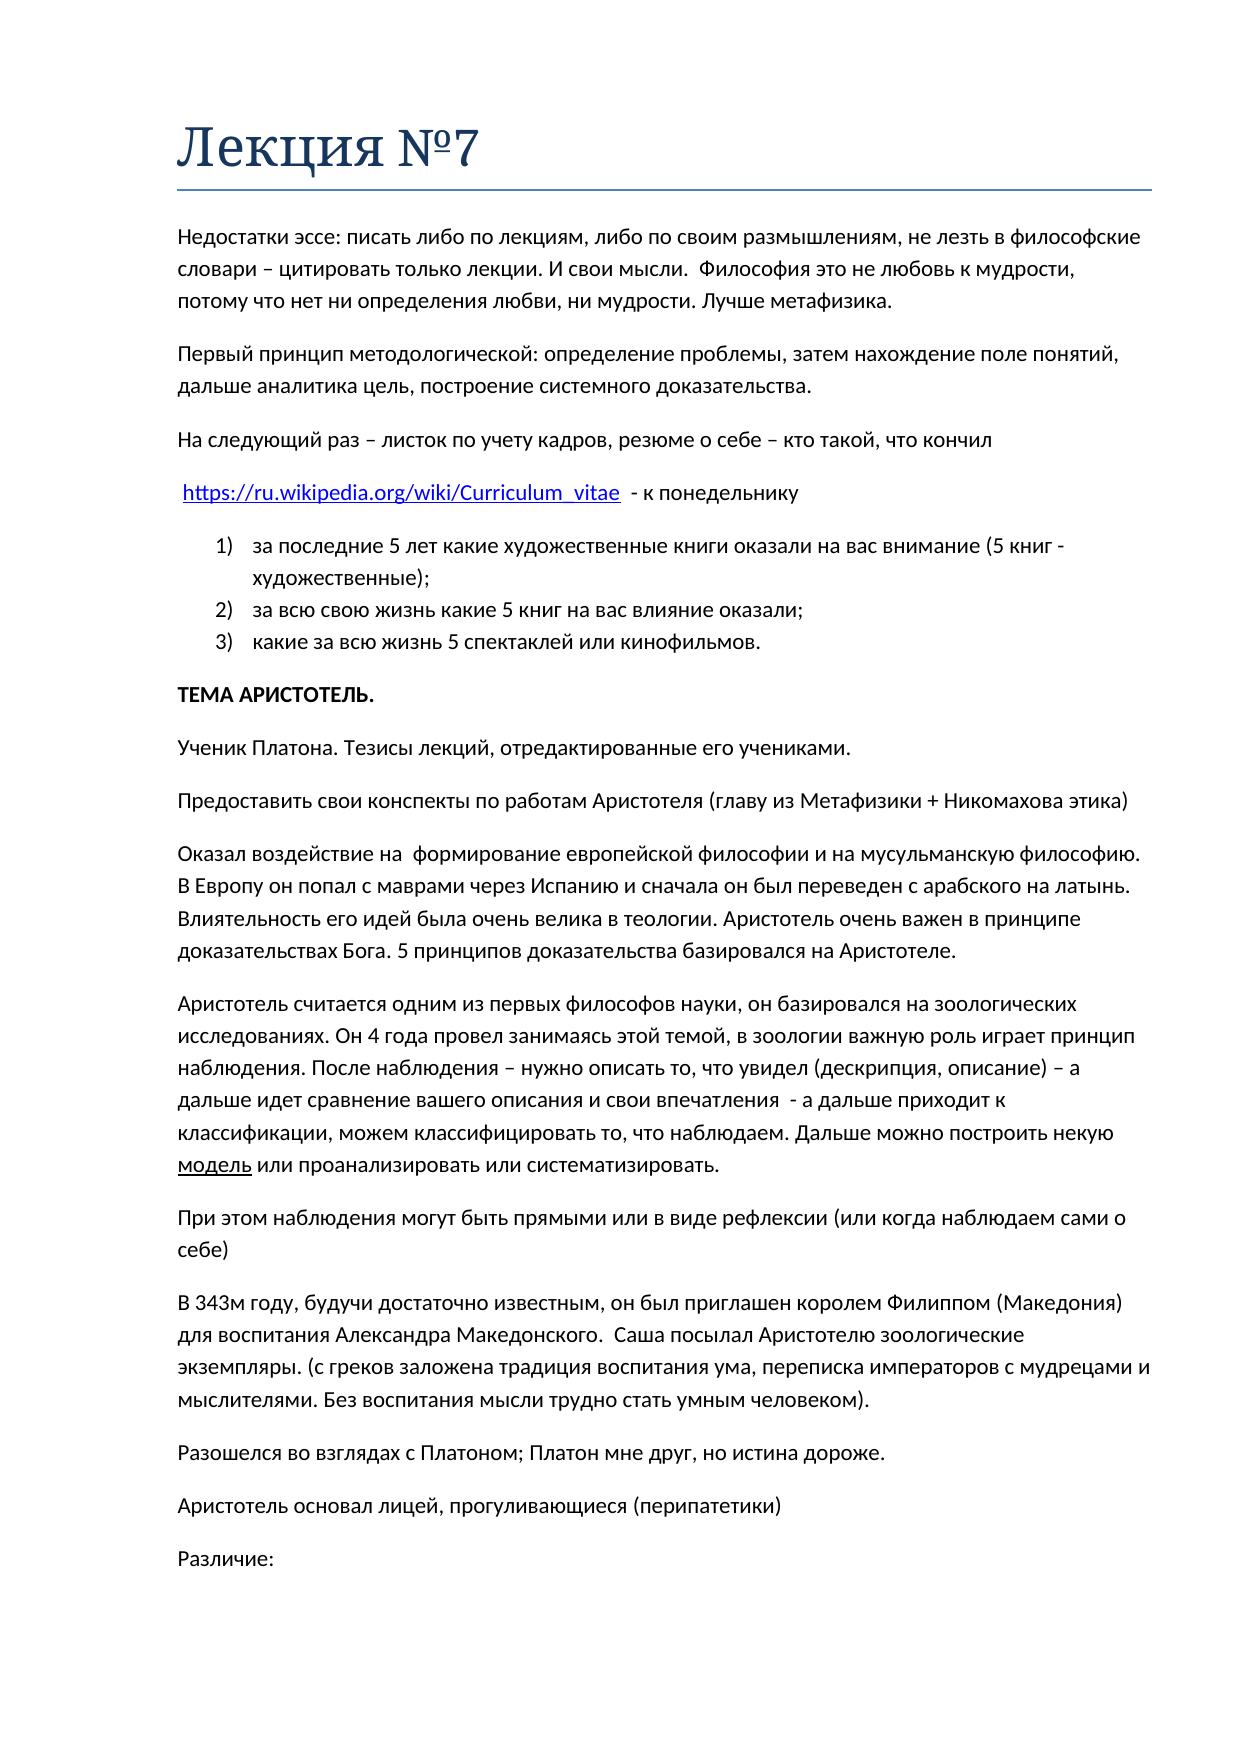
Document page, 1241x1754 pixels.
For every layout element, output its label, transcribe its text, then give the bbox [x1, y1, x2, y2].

text Предоставить свои конспекты по работам Аристотеля (главу из Метафизики + Никомахова этика) [177, 786, 1152, 814]
text Оказал воздействие на формирование европейской философии и на мусульманскую философию. В Европу он попал с маврами через Испанию и сначала он был переведен с арабского на латынь. Влиятельность его идей была очень велика в теологии. Аристотель очень важен в принципе доказательствах Бога. 5 принципов доказательства базировался на Аристотеле. [177, 839, 1152, 964]
text На следующий раз – листок по учету кадров, резюме о себе – кто такой, что кончил [177, 425, 1152, 453]
list за всю свою жизнь какие 5 книг на вас влияние оказали; [215, 595, 1152, 623]
text ТЕМА АРИСТОТЕЛЬ. [177, 680, 1152, 708]
list за последние 5 лет какие художественные книги оказали на вас внимание (5 книг - художественные); [215, 531, 1152, 591]
text Различие: [177, 1544, 1152, 1572]
text В 343м году, будучи достаточно известным, он был приглашен королем Филиппом (Македония) для воспитания Александра Македонского. Саша посылал Аристотелю зоологические экземпляры. (с греков заложена традиция воспитания ума, переписка императоров с мудрецами и мыслителями. Без воспитания мысли трудно стать умным человеком). [177, 1288, 1152, 1413]
list какие за всю жизнь 5 спектаклей или кинофильмов. [215, 627, 1152, 655]
title Лекция №7 [177, 118, 1152, 189]
text https://ru.wikipedia.org/wiki/Curriculum_vitae - к понедельнику [177, 478, 1152, 506]
text Аристотель основал лицей, прогуливающиеся (перипатетики) [177, 1491, 1152, 1519]
text Ученик Платона. Тезисы лекций, отредактированные его учениками. [177, 733, 1152, 761]
text При этом наблюдения могут быть прямыми или в виде рефлексии (или когда наблюдаем сами о себе) [177, 1203, 1152, 1263]
text Первый принцип методологической: определение проблемы, затем нахождение поле понятий, дальше аналитика цель, построение системного доказательства. [177, 339, 1152, 400]
text Недостатки эссе: писать либо по лекциям, либо по своим размышлениям, не лезть в философские словари – цитировать только лекции. И свои мысли. Философия это не любовь к мудрости, потому что нет ни определения любви, ни мудрости. Лучше метафизика. [177, 222, 1152, 314]
text Разошелся во взглядах с Платоном; Платон мне друг, но истина дороже. [177, 1438, 1152, 1466]
text Аристотель считается одним из первых философов науки, он базировался на зоологических исследованиях. Он 4 года провел занимаясь этой темой, в зоологии важную роль играет принцип наблюдения. После наблюдения – нужно описать то, что увидел (дескрипция, описание) – а дальше идет сравнение вашего описания и свои впечатления - а дальше приходит к классификации, можем классифицировать то, что наблюдаем. Дальше можно построить некую модель или проанализировать или систематизировать. [177, 989, 1152, 1178]
